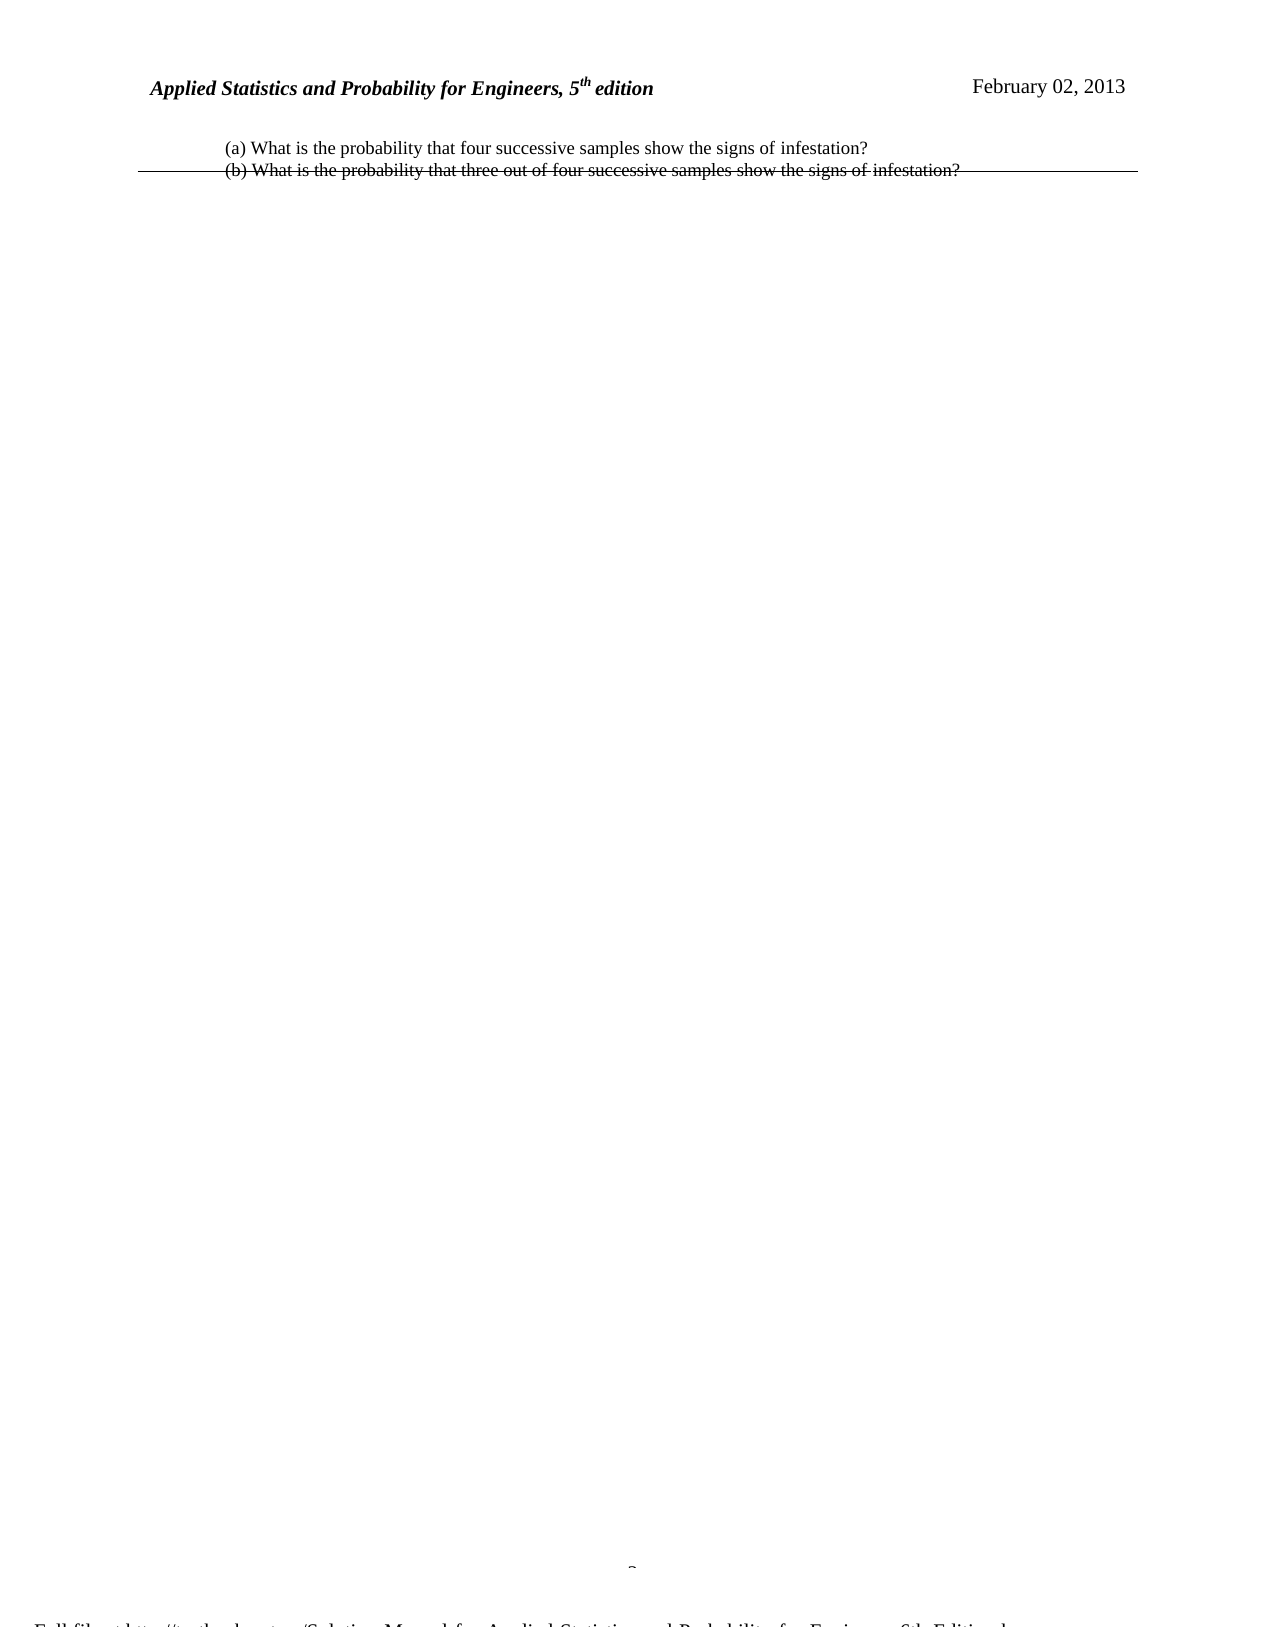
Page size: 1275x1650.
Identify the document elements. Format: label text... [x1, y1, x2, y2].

text (b) What is the probability that three out of four successive samples show the signs of infestation? [137, 159, 1177, 181]
list What is the probability that four successive samples show the signs of infestation? [225, 137, 1177, 159]
